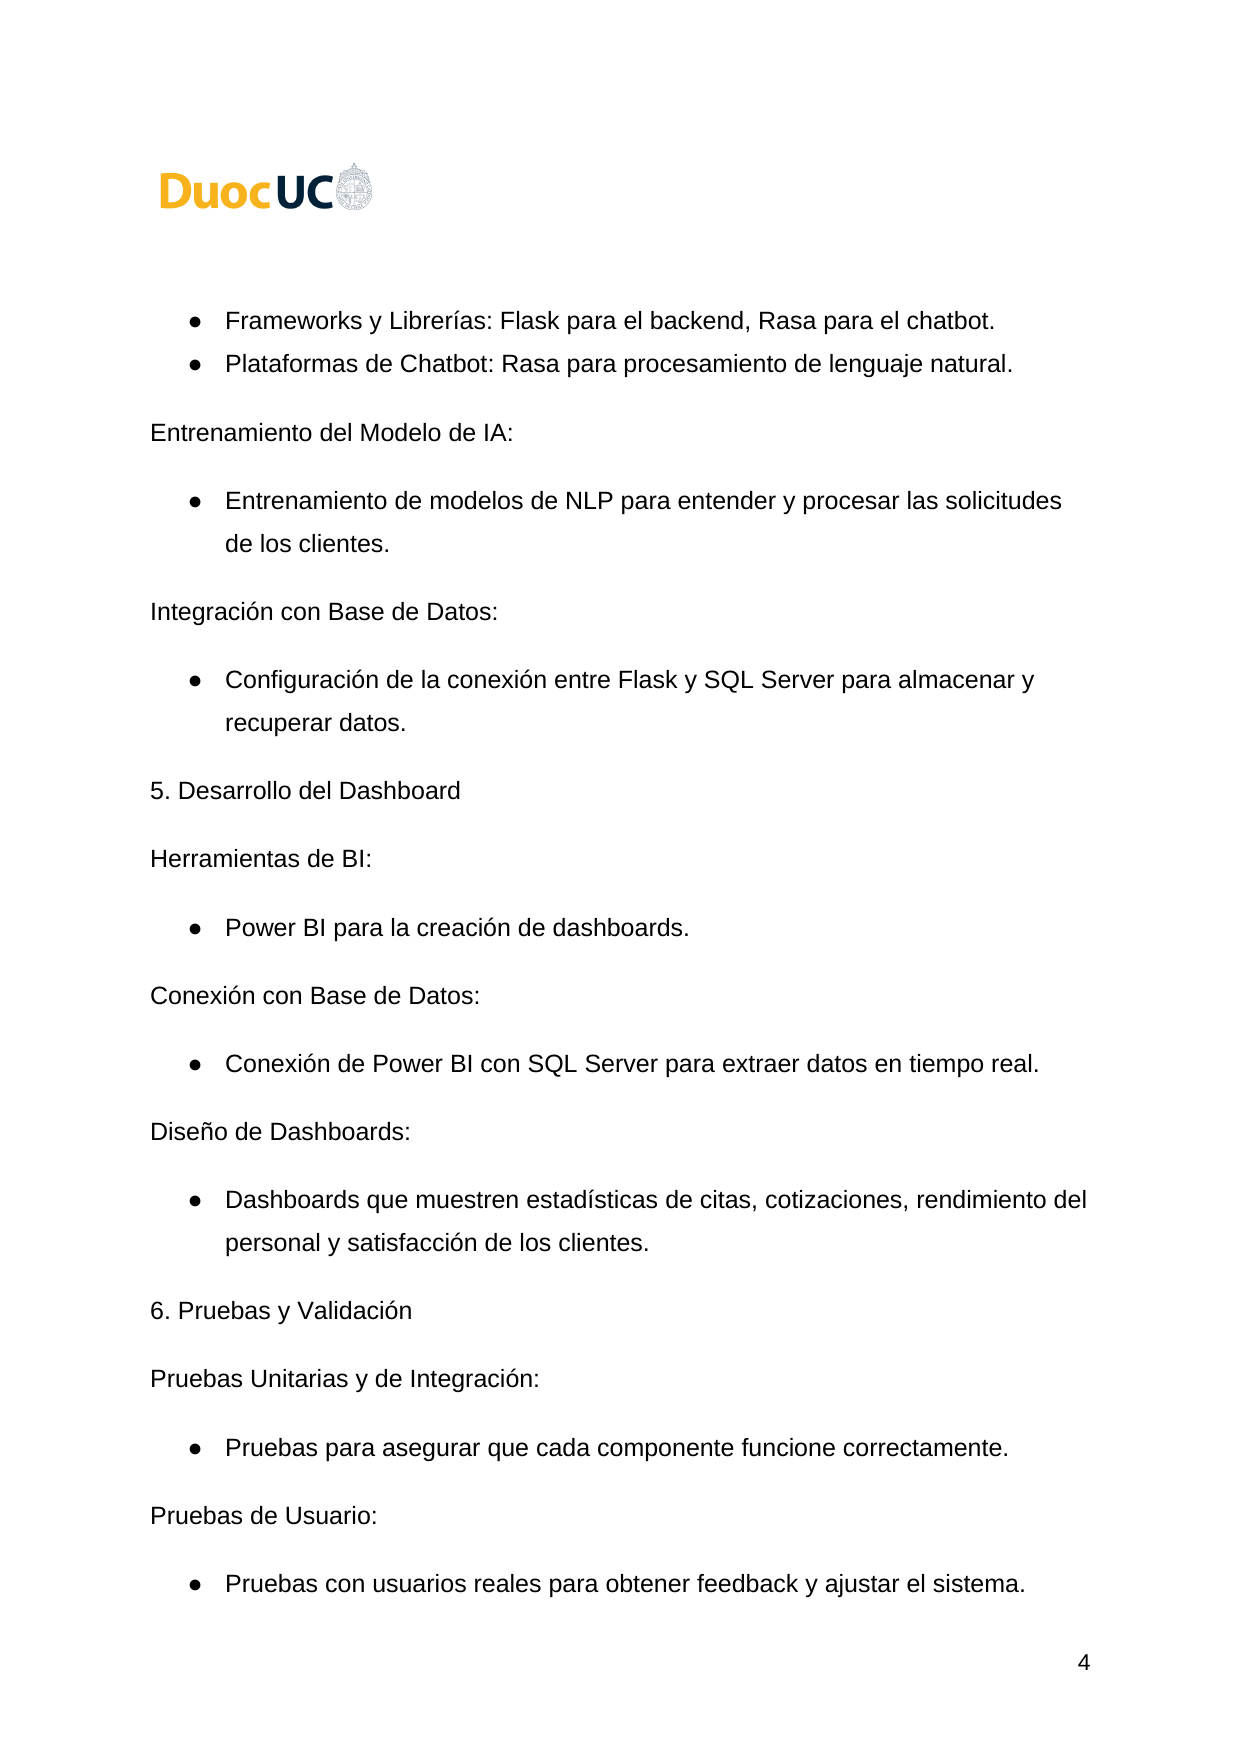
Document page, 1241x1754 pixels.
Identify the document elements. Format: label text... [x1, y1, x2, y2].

subtitle 5. Desarrollo del Dashboard [150, 776, 1090, 805]
text Entrenamiento del Modelo de IA: [150, 417, 1090, 446]
text Pruebas de Usuario: [150, 1501, 1090, 1529]
list Conexión de Power BI con SQL Server para extraer datos en tiempo real. [187, 1049, 1090, 1077]
text Pruebas Unitarias y de Integración: [150, 1364, 1090, 1393]
list Pruebas con usuarios reales para obtener feedback y ajustar el sistema. [187, 1569, 1090, 1597]
text Herramientas de BI: [150, 844, 1090, 873]
text Diseño de Dashboards: [150, 1117, 1090, 1146]
list Configuración de la conexión entre Flask y SQL Server para almacenar y recuperar datos. [187, 665, 1090, 737]
list Entrenamiento de modelos de NLP para entender y procesar las solicitudes de los clientes. [187, 486, 1090, 557]
list Frameworks y Librerías: Flask para el backend, Rasa para el chatbot. [187, 306, 1090, 335]
list Pruebas para asegurar que cada componente funcione correctamente. [187, 1432, 1090, 1461]
list Plataformas de Chatbot: Rasa para procesamiento de lenguaje natural. [187, 349, 1090, 378]
text Conexión con Base de Datos: [150, 981, 1090, 1009]
subtitle 6. Pruebas y Validación [150, 1296, 1090, 1325]
text Integración con Base de Datos: [150, 597, 1090, 626]
list Dashboards que muestren estadísticas de citas, cotizaciones, rendimiento del personal y satisfacción de los clientes. [187, 1185, 1090, 1257]
list Power BI para la creación de dashboards. [187, 912, 1090, 941]
picture [150, 75, 382, 307]
